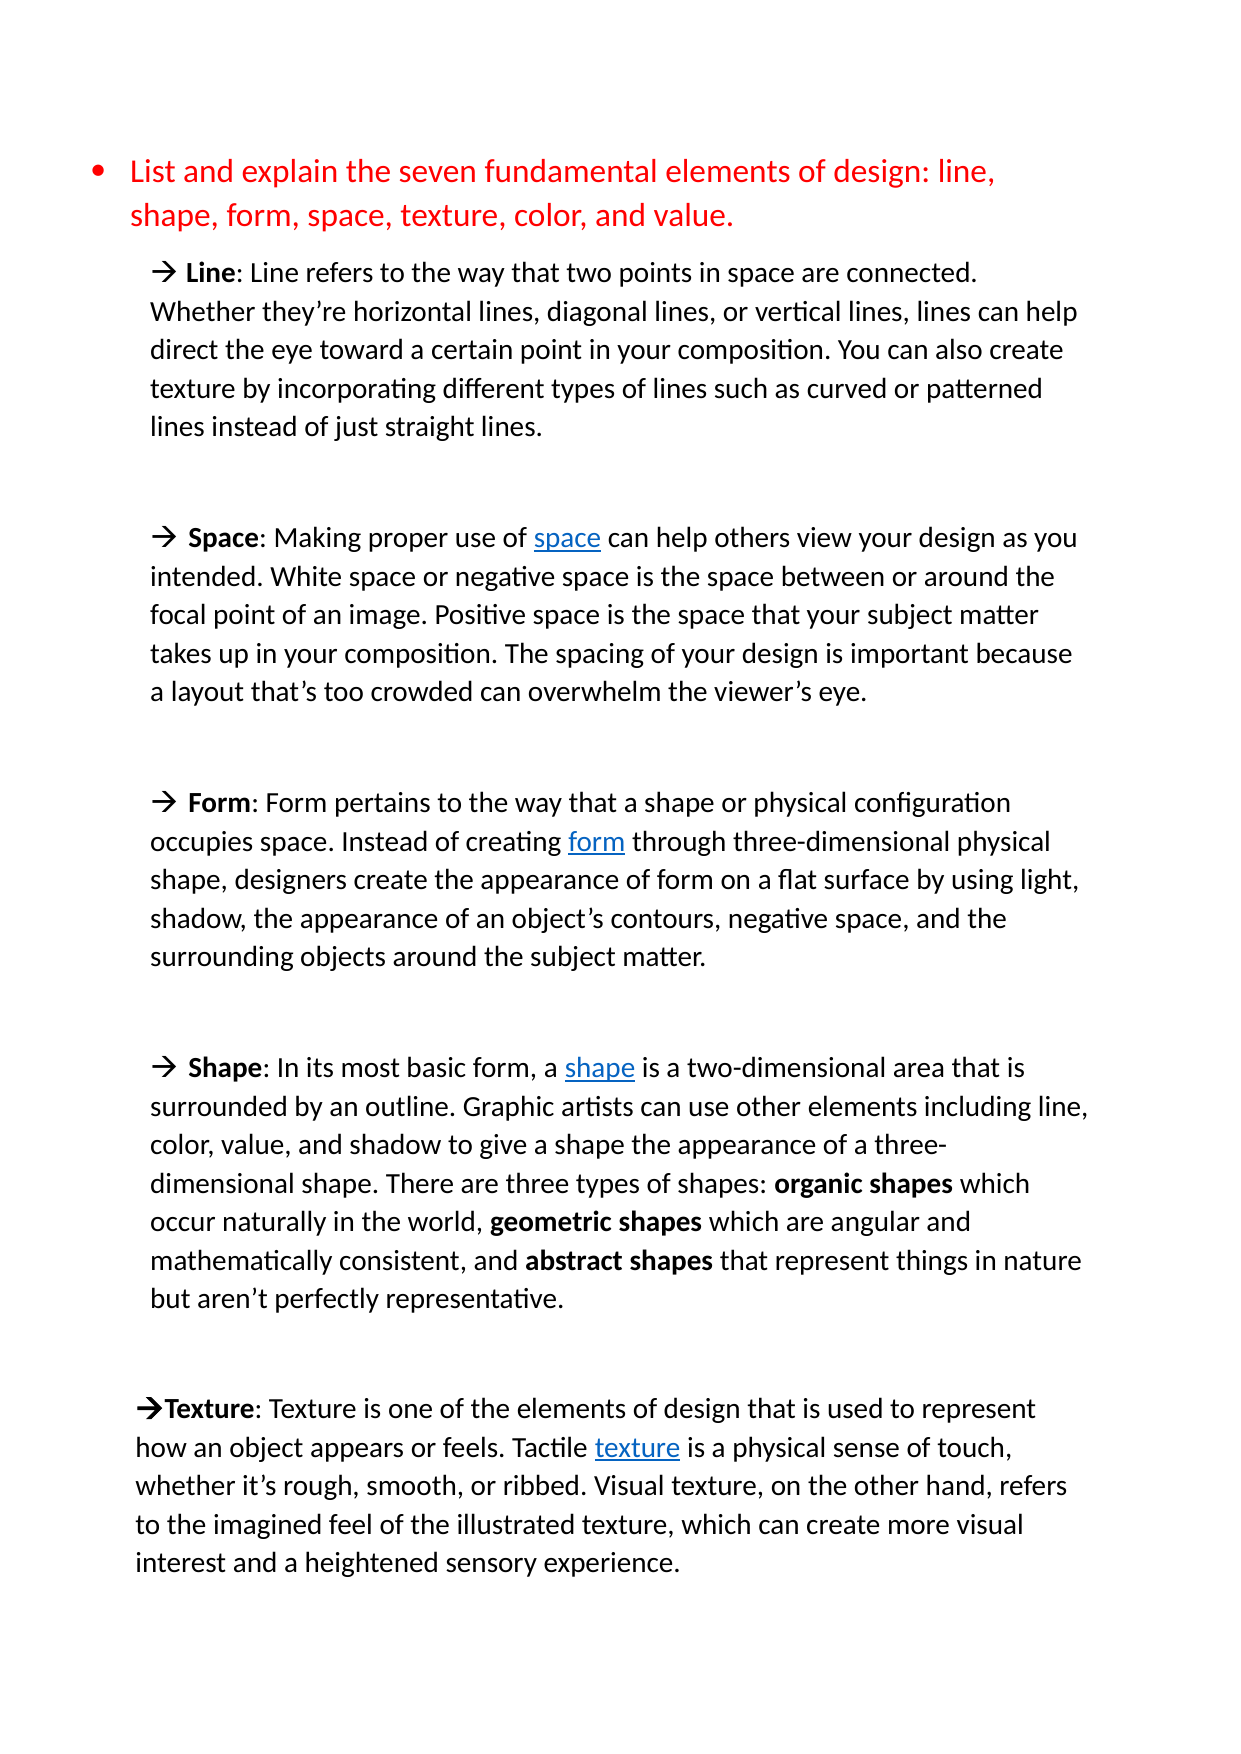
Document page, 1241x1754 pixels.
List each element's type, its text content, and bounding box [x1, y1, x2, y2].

text Line: Line refers to the way that two points in space are connected. Whether they’re horizontal lines, diagonal lines, or vertical lines, lines can help direct the eye toward a certain point in your composition. You can also create texture by incorporating different types of lines such as curved or patterned lines instead of just straight lines. [150, 254, 1090, 444]
text Shape: In its most basic form, a shape is a two-dimensional area that is surrounded by an outline. Graphic artists can use other elements including line, color, value, and shadow to give a shape the appearance of a three-dimensional shape. There are three types of shapes: organic shapes which occur naturally in the world, geometric shapes which are angular and mathematically consistent, and abstract shapes that represent things in nature but aren’t perfectly representative. [150, 1048, 1090, 1316]
list Texture: Texture is one of the elements of design that is used to represent how an object appears or feels. Tactile texture is a physical sense of touch, whether it’s rough, smooth, or ribbed. Visual texture, on the other hand, refers to the imagined feel of the illustrated texture, which can create more visual interest and a heightened sensory experience. [135, 1390, 1090, 1580]
text Space: Making proper use of space can help others view your design as you intended. White space or negative space is the space between or around the focal point of an image. Positive space is the space that your subject matter takes up in your composition. The spacing of your design is important because a layout that’s too crowded can overwhelm the viewer’s eye. [150, 518, 1090, 709]
text Form: Form pertains to the way that a shape or physical configuration occupies space. Instead of creating form through three-dimensional physical shape, designers create the appearance of form on a flat surface by using light, shadow, the appearance of an object’s contours, negative space, and the surrounding objects around the subject matter. [150, 783, 1090, 974]
list List and explain the seven fundamental elements of design: line, shape, form, space, texture, color, and value. [92, 150, 1090, 235]
